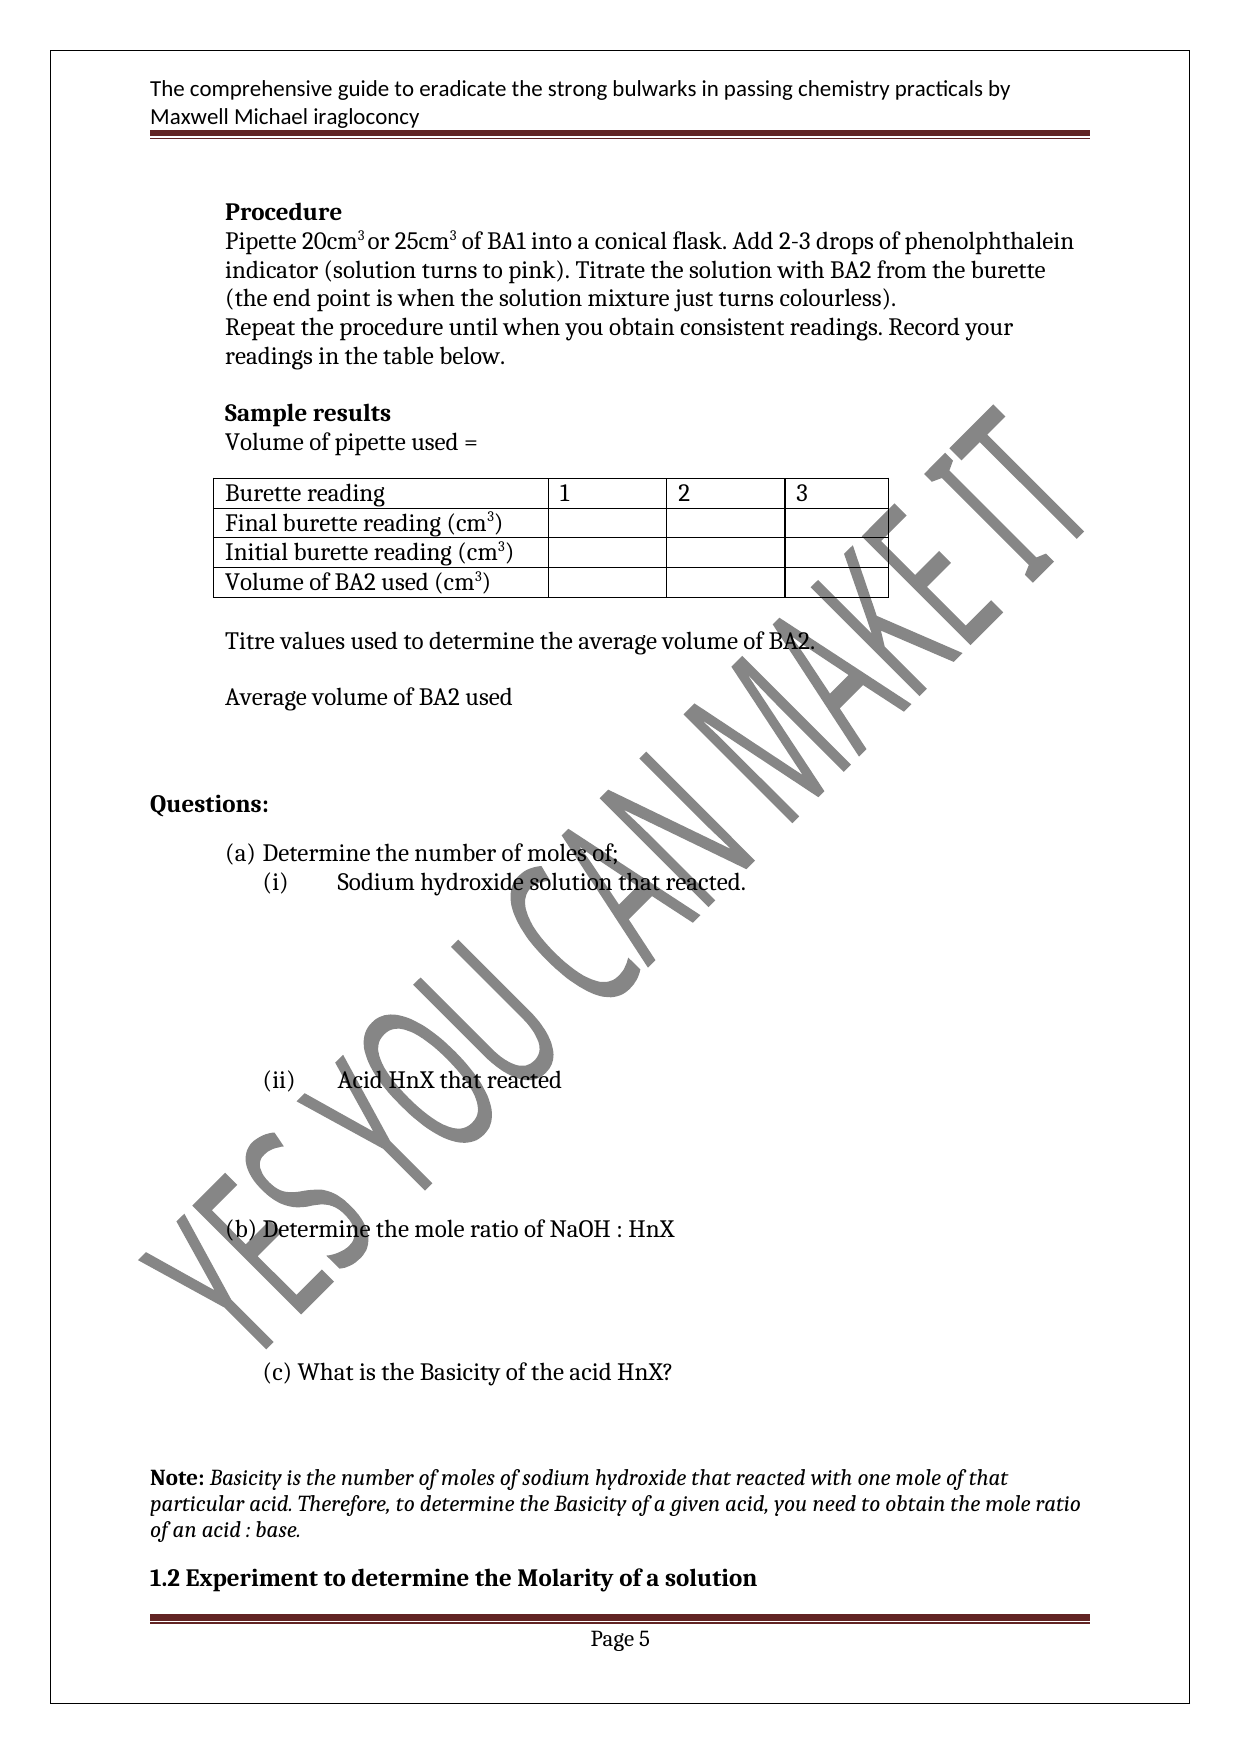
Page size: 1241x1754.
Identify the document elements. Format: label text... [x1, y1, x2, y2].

list Determine the number of moles of; [225, 839, 1090, 868]
table_cell [549, 509, 666, 537]
table_header 3 [786, 479, 888, 507]
table_cell Initial burette reading (cm3) [214, 538, 548, 567]
text Questions: [150, 790, 1090, 818]
list (c) What is the Basicity of the acid HnX? [262, 1357, 1090, 1386]
list Average volume of BA2 used [225, 683, 1090, 712]
table_cell [549, 568, 666, 597]
table_header 2 [667, 479, 784, 507]
table_cell [786, 538, 888, 567]
table_header 1 [549, 479, 666, 507]
text 1.2 Experiment to determine the Molarity of a solution [150, 1564, 1090, 1593]
text Note: Basicity is the number of moles of sodium hydroxide that reacted with one mole of that particular acid. Therefore, to determine the Basicity of a given acid, you need to obtain the mole ratio of an acid : base. [150, 1464, 1090, 1543]
list Determine the mole ratio of NaOH : HnX [225, 1215, 1090, 1244]
table_header Burette reading [214, 479, 548, 507]
table_cell Volume of BA2 used (cm3) [214, 568, 548, 597]
list Pipette 20cm3 or 25cm3 of BA1 into a conical flask. Add 2-3 drops of phenolphthalein indicator (solution turns to pink). Titrate the solution with BA2 from the burette (the end point is when the solution mixture just turns colourless). [225, 227, 1090, 313]
table_cell Final burette reading (cm3) [214, 509, 548, 537]
table_cell [667, 568, 784, 597]
list Repeat the procedure until when you obtain consistent readings. Record your readings in the table below. [225, 313, 1090, 371]
list Titre values used to determine the average volume of BA2. [225, 627, 1090, 655]
table_cell [667, 538, 784, 567]
table_cell [786, 568, 888, 597]
list Acid HnX that reacted [262, 1066, 1090, 1095]
table_cell [549, 538, 666, 567]
list Sodium hydroxide solution that reacted. [262, 868, 1090, 897]
list Procedure [225, 198, 1090, 227]
list Volume of pipette used = [225, 428, 1090, 457]
list Sample results [225, 399, 1090, 428]
table_cell [667, 509, 784, 537]
table_cell [786, 509, 888, 537]
